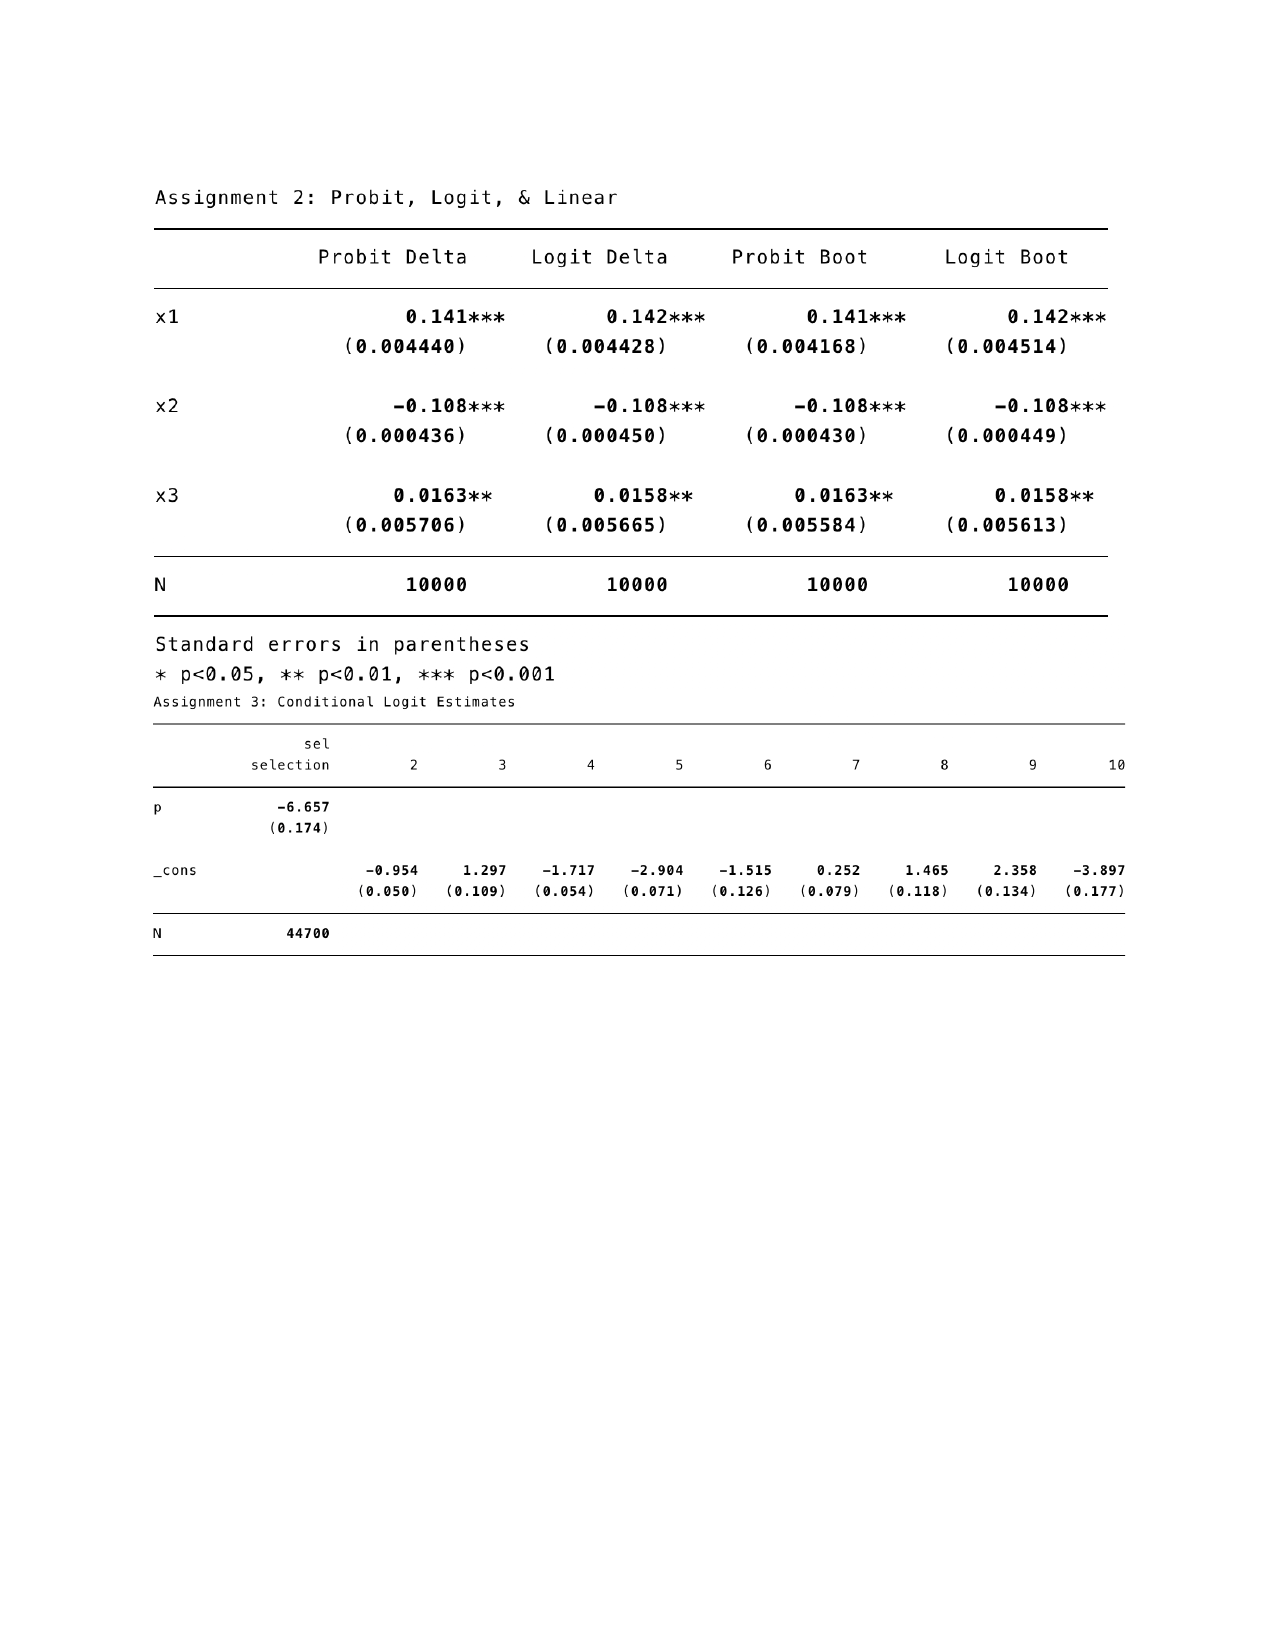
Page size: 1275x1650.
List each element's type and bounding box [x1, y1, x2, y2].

picture [150, 180, 1125, 957]
